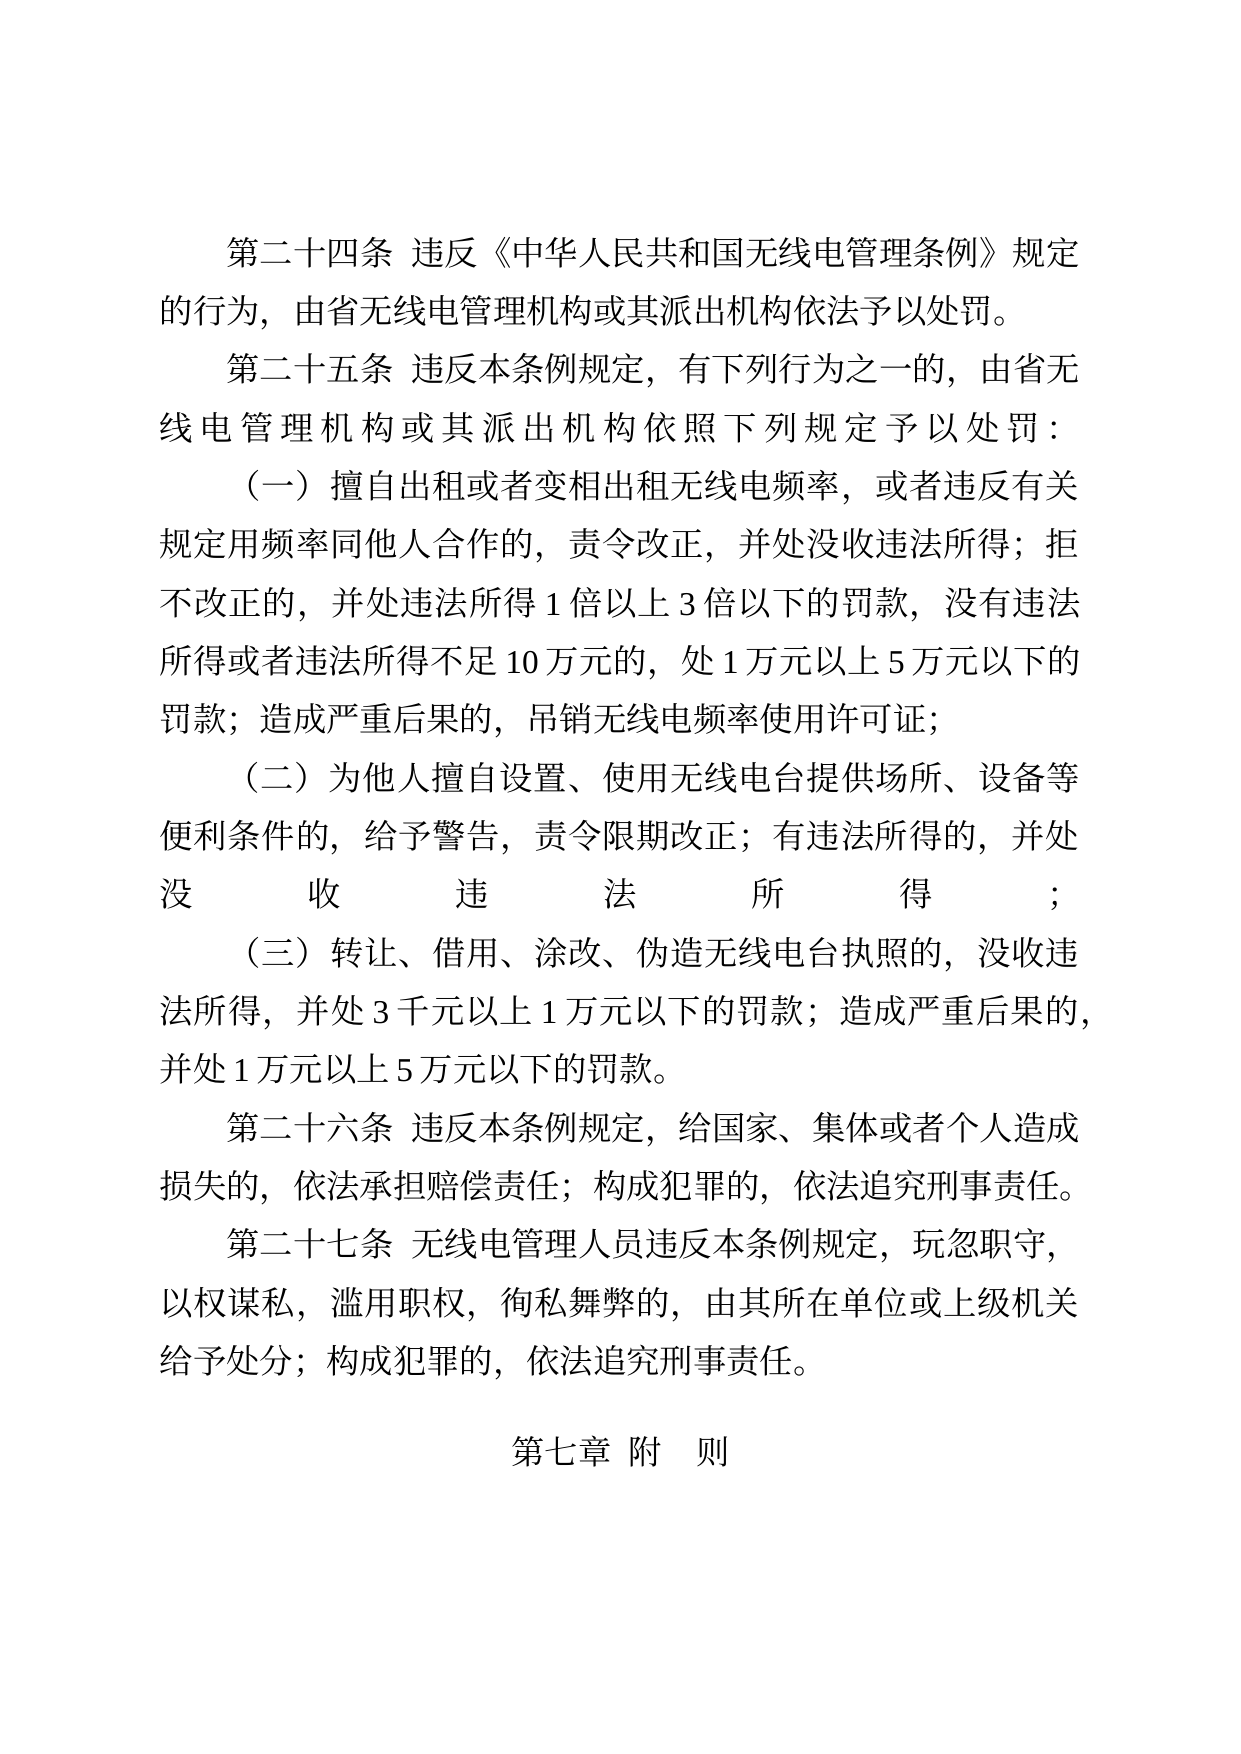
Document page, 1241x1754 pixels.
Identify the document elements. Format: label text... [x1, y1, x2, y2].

text 第二十四条 违反《中华人民共和国无线电管理条例》规定的行为，由省无线电管理机构或其派出机构依法予以处罚。 [159, 218, 1081, 335]
text 第二十六条 违反本条例规定，给国家、集体或者个人造成损失的，依法承担赔偿责任；构成犯罪的，依法追究刑事责任。 [159, 1093, 1081, 1210]
text 第二十七条 无线电管理人员违反本条例规定，玩忽职守，以权谋私，滥用职权，徇私舞弊的，由其所在单位或上级机关给予处分；构成犯罪的，依法追究刑事责任。 [159, 1210, 1081, 1385]
text 第七章 附 则 [159, 1418, 1081, 1476]
text 第二十五条 违反本条例规定，有下列行为之一的，由省无线电管理机构或其派出机构依照下列规定予以处罚： （一）擅自出租或者变相出租无线电频率，或者违反有关规定用频率同他人合作的，责令改正，并处没收违法所得；拒不改正的，并处违法所得1倍以上3倍以下的罚款，没有违法所得或者违法所得不足10万元的，处1万元以上5万元以下的罚款；造成严重后果的，吊销无线电频率使用许可证； [159, 335, 1081, 743]
text （二）为他人擅自设置、使用无线电台提供场所、设备等便利条件的，给予警告，责令限期改正；有违法所得的，并处没收违法所得； （三）转让、借用、涂改、伪造无线电台执照的，没收违法所得，并处3千元以上1万元以下的罚款；造成严重后果的，并处1万元以上5万元以下的罚款。 [159, 743, 1081, 1093]
